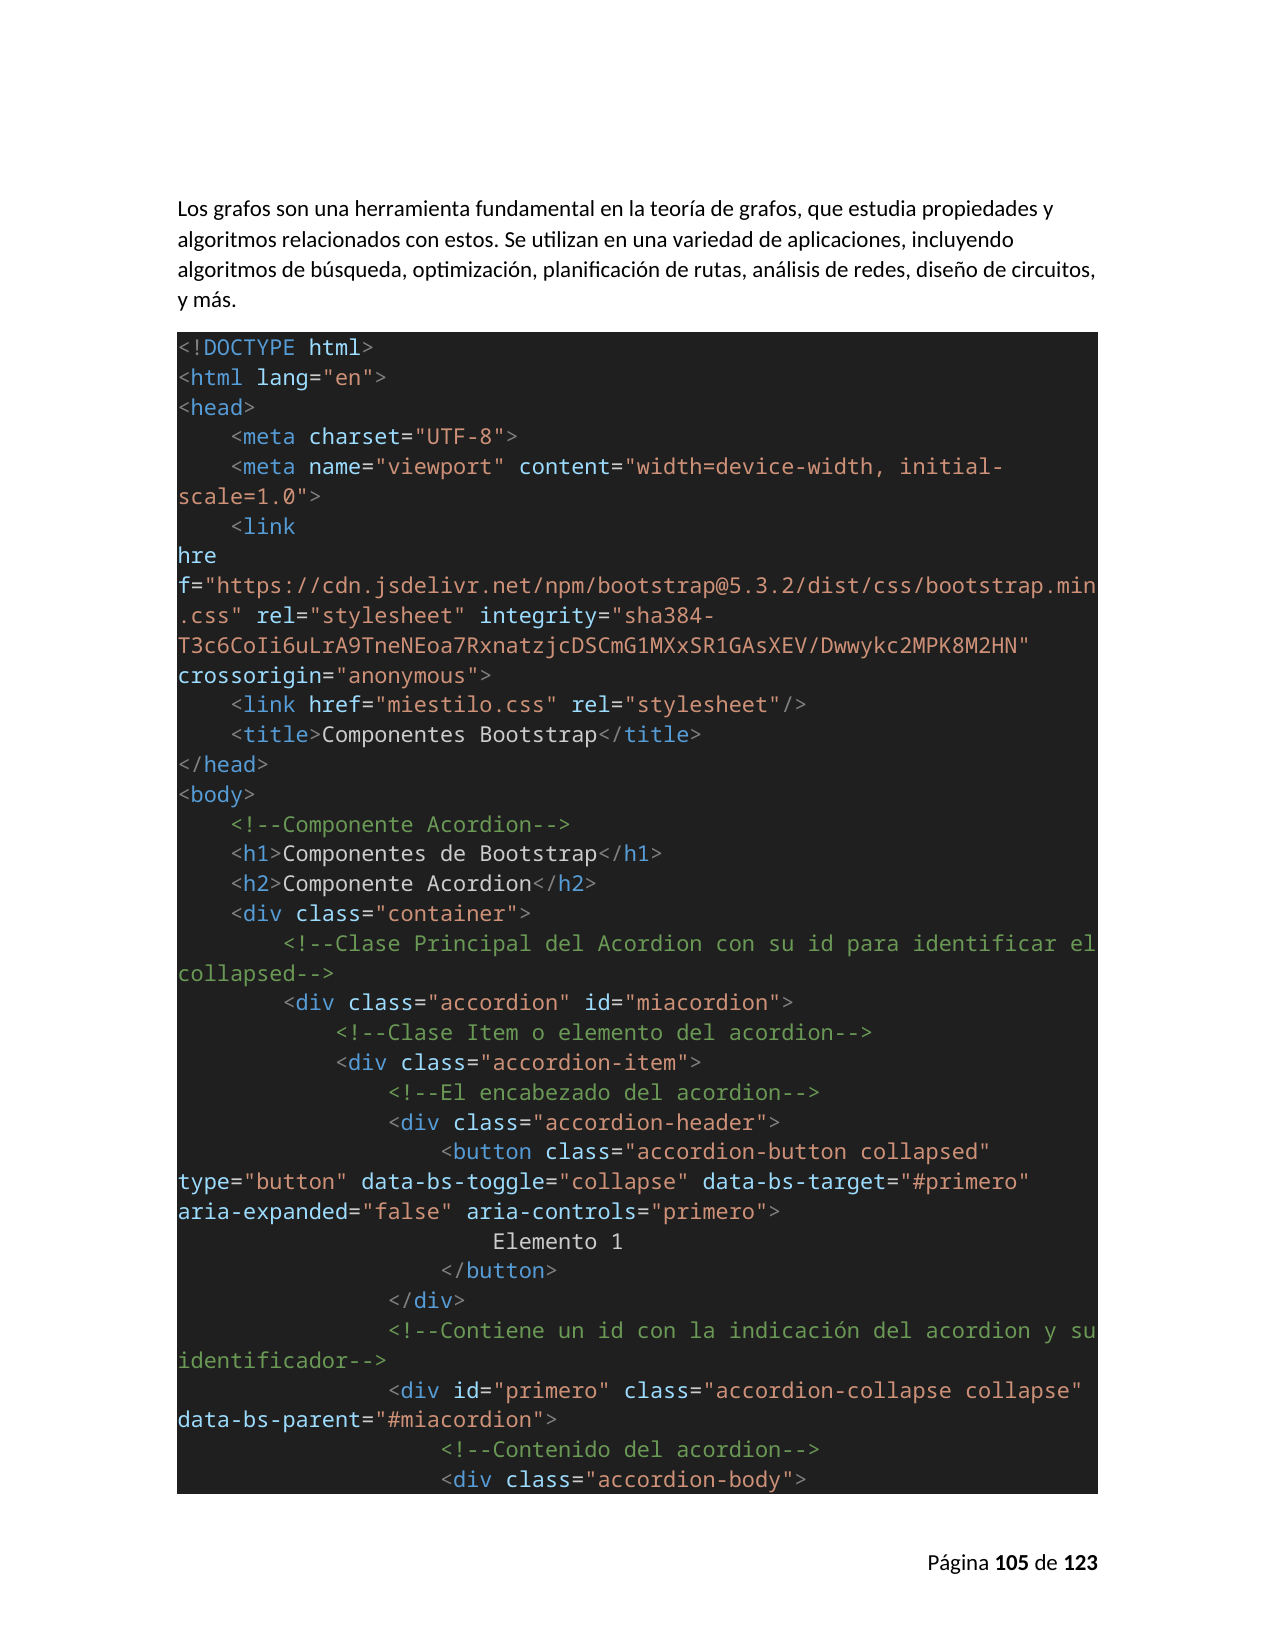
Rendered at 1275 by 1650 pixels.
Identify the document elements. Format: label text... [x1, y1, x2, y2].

text <!--Contiene un id con la indicación del acordion y su identificador--> [177, 1315, 1098, 1375]
text <!DOCTYPE html> [177, 332, 1098, 362]
text <div class="accordion-item"> [177, 1047, 1098, 1077]
text <!--Contenido del acordion--> [177, 1434, 1098, 1464]
text </head> [177, 749, 1098, 779]
text </button> [177, 1256, 1098, 1285]
text Los grafos son una herramienta fundamental en la teoría de grafos, que estudia propiedades y algoritmos relacionados con estos. Se utilizan en una variedad de aplicaciones, incluyendo algoritmos de búsqueda, optimización, planificación de rutas, análisis de redes, diseño de circuitos, y más. [177, 194, 1098, 313]
text <div id="primero" class="accordion-collapse collapse" data-bs-parent="#miacordion"> [177, 1375, 1098, 1434]
text </div> [177, 1285, 1098, 1315]
text <html lang="en"> [177, 362, 1098, 392]
text <meta name="viewport" content="width=device-width, initial-scale=1.0"> [177, 451, 1098, 511]
text <h1>Componentes de Bootstrap</h1> [177, 838, 1098, 868]
text <div class="container"> [177, 898, 1098, 928]
text <title>Componentes Bootstrap</title> [177, 719, 1098, 749]
text <button class="accordion-button collapsed" type="button" data-bs-toggle="collapse" data-bs-target="#primero" aria-expanded="false" aria-controls="primero"> [177, 1136, 1098, 1226]
text <meta charset="UTF-8"> [177, 421, 1098, 451]
text <h2>Componente Acordion</h2> [177, 868, 1098, 898]
text <div class="accordion-body"> [177, 1464, 1098, 1494]
text <link href="miestilo.css" rel="stylesheet"/> [177, 689, 1098, 719]
text <!--Clase Item o elemento del acordion--> [177, 1017, 1098, 1047]
text <div class="accordion-header"> [177, 1107, 1098, 1136]
text <link href="https://cdn.jsdelivr.net/npm/bootstrap@5.3.2/dist/css/bootstrap.min.css" rel="stylesheet" integrity="sha384-T3c6CoIi6uLrA9TneNEoa7RxnatzjcDSCmG1MXxSR1GAsXEV/Dwwykc2MPK8M2HN" crossorigin="anonymous"> [177, 511, 1098, 689]
text Elemento 1 [177, 1226, 1098, 1256]
text <div class="accordion" id="miacordion"> [177, 987, 1098, 1017]
text <!--Clase Principal del Acordion con su id para identificar el collapsed--> [177, 928, 1098, 987]
text <!--El encabezado del acordion--> [177, 1077, 1098, 1107]
text <body> [177, 779, 1098, 809]
text <!--Componente Acordion--> [177, 809, 1098, 838]
text <head> [177, 392, 1098, 421]
